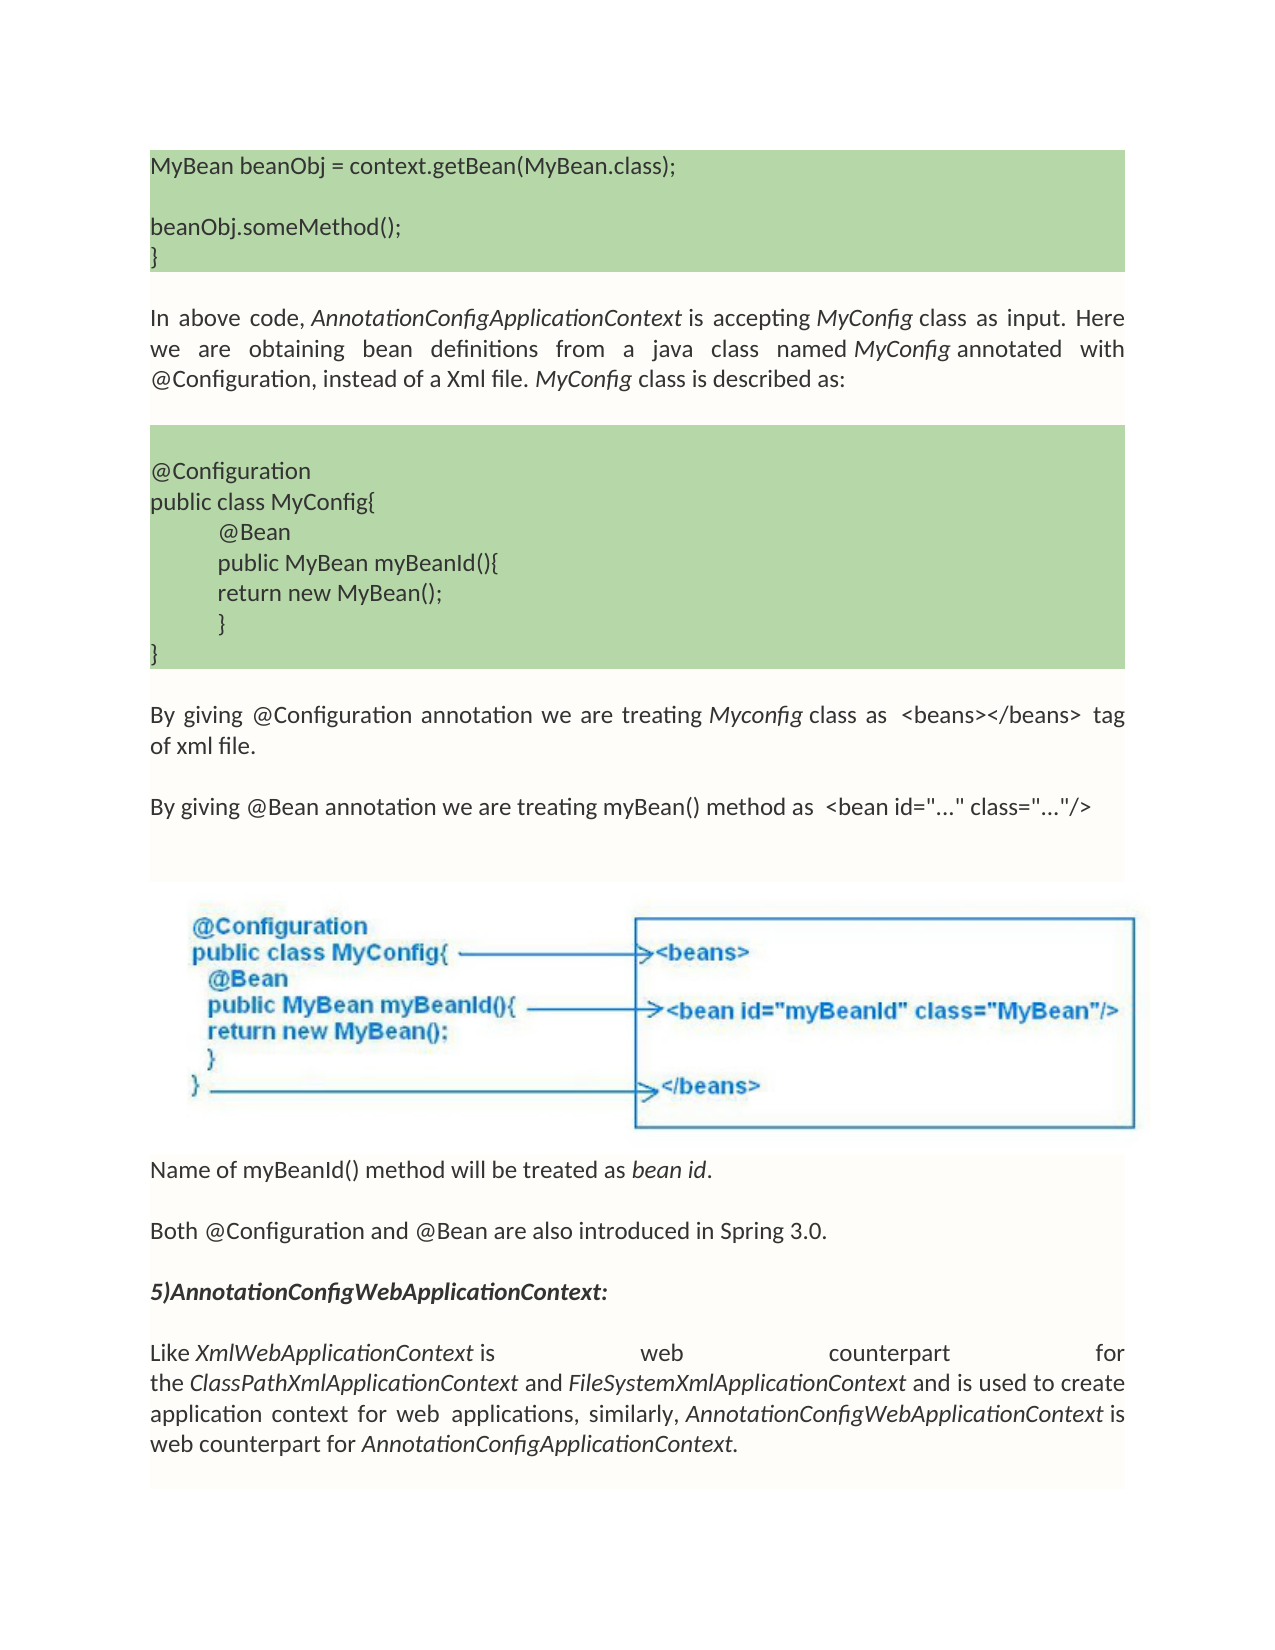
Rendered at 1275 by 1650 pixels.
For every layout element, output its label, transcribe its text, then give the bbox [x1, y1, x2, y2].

text @Configuration [150, 425, 1125, 486]
text 5)AnnotationConfigWebApplicationContext: [150, 1276, 1125, 1306]
text Name of myBeanId() method will be treated as bean id. [150, 1154, 1125, 1184]
text } [150, 608, 1125, 638]
text By giving @Bean annotation we are treating myBean() method as <bean id="..." class="..."/> [150, 791, 1125, 821]
text @Bean [150, 516, 1125, 547]
text By giving @Configuration annotation we are treating Myconfig class as <beans></beans> tag of xml file. [150, 699, 1125, 760]
text public class MyConfig{ [150, 486, 1125, 516]
text } [150, 638, 1125, 669]
picture [150, 882, 1150, 1154]
text return new MyBean(); [150, 577, 1125, 608]
text public MyBean myBeanId(){ [150, 547, 1125, 577]
text } [150, 242, 1125, 272]
text Both @Configuration and @Bean are also introduced in Spring 3.0. [150, 1215, 1125, 1245]
text Like XmlWebApplicationContext is web counterpart for the ClassPathXmlApplicationContext and FileSystemXmlApplicationContext and is used to create application context for web applications, similarly, AnnotationConfigWebApplicationContext is web counterpart for AnnotationConfigApplicationContext. [150, 1337, 1125, 1459]
text In above code, AnnotationConfigApplicationContext is accepting MyConfig class as input. Here we are obtaining bean definitions from a java class named MyConfig annotated with @Configuration, instead of a Xml file. MyConfig class is described as: [150, 303, 1125, 394]
